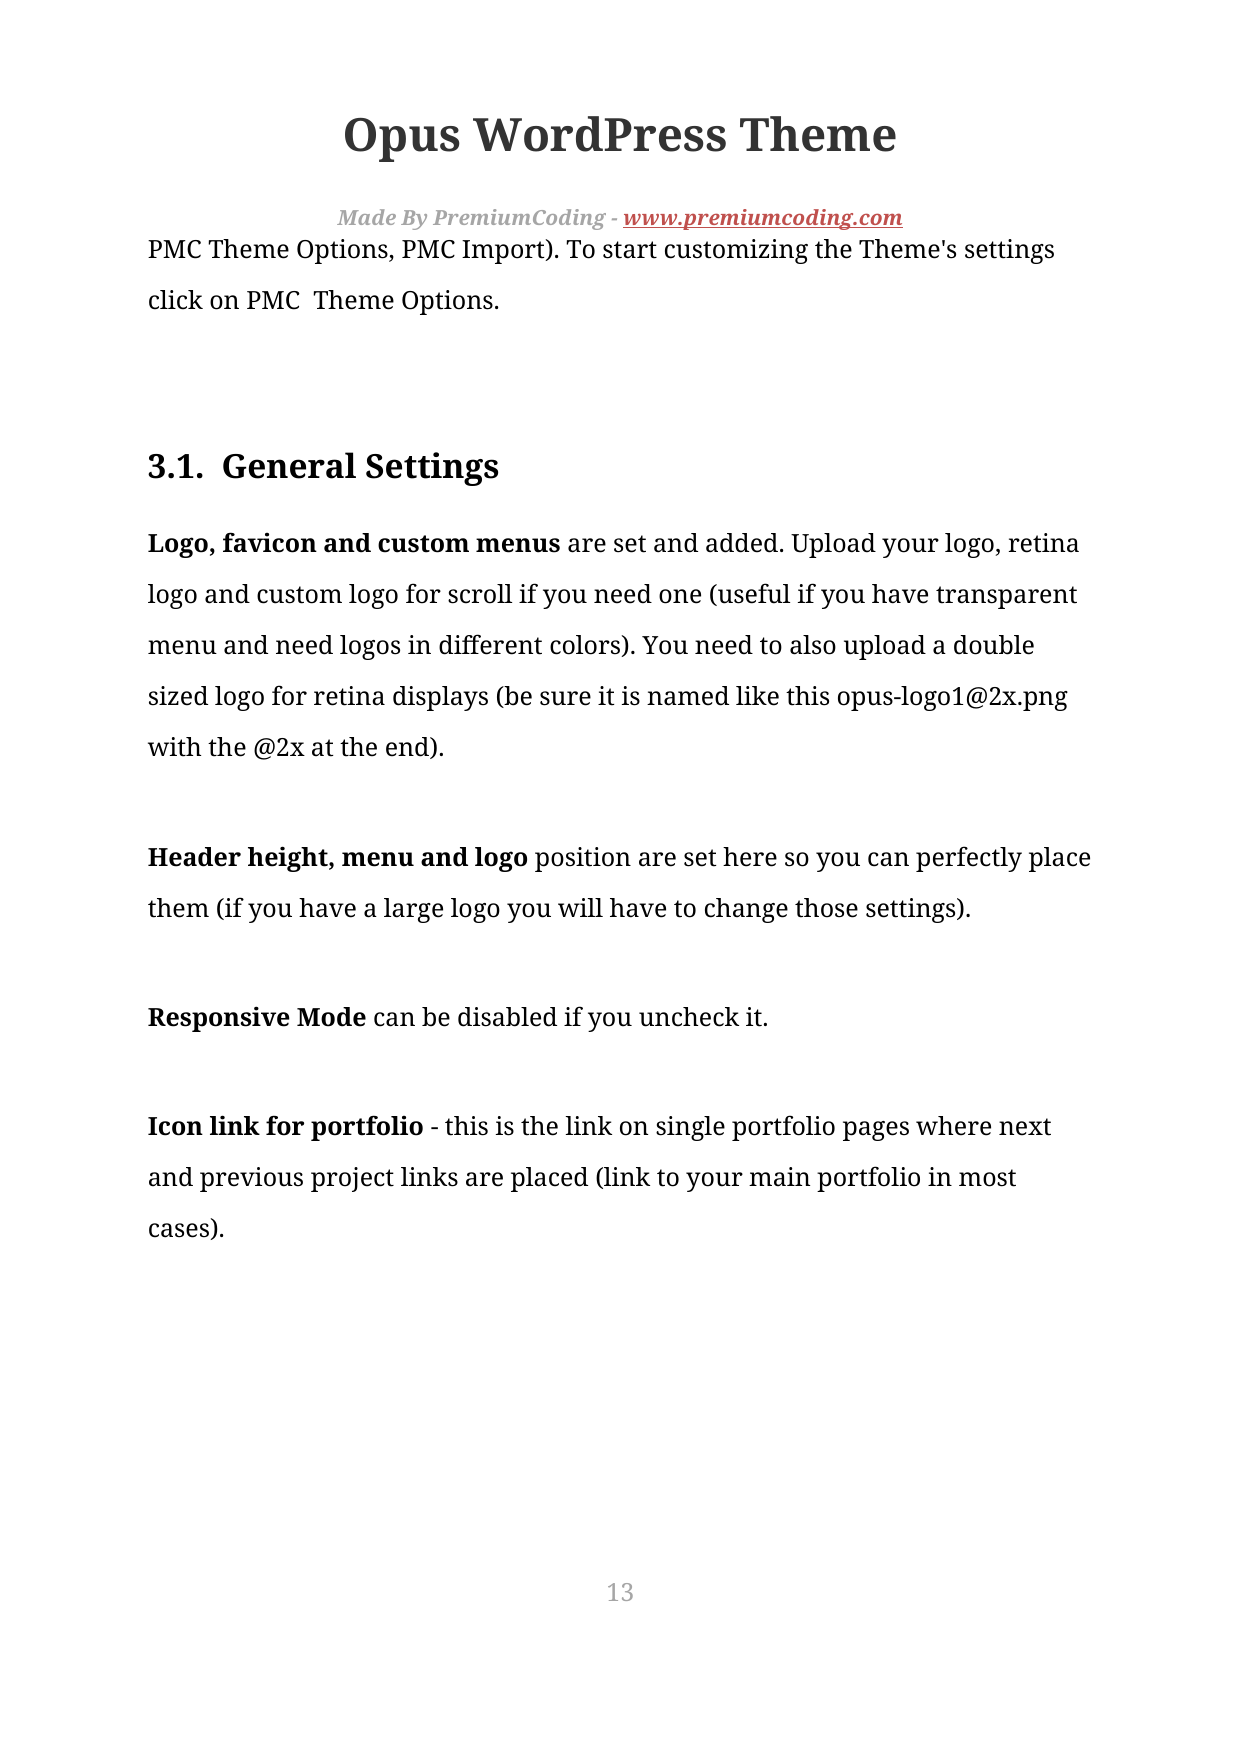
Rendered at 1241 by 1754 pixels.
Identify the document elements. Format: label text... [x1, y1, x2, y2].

text Icon link for portfolio - this is the link on single portfolio pages where next and previous project links are placed (link to your main portfolio in most cases). [148, 1109, 1093, 1245]
text Logo, favicon and custom menus are set and added. Upload your logo, retina logo and custom logo for scroll if you need one (useful if you have transparent menu and need logos in different colors). You need to also upload a double sized logo for retina displays (be sure it is named like this opus-logo1@2x.png with the @2x at the end). [148, 526, 1093, 764]
text Header height, menu and logo position are set here so you can perfectly place them (if you have a large logo you will have to change those settings). [148, 839, 1093, 924]
text Responsive Mode can be disabled if you uncheck it. [148, 999, 1093, 1034]
subtitle General Settings [148, 443, 1093, 488]
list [148, 231, 1093, 316]
